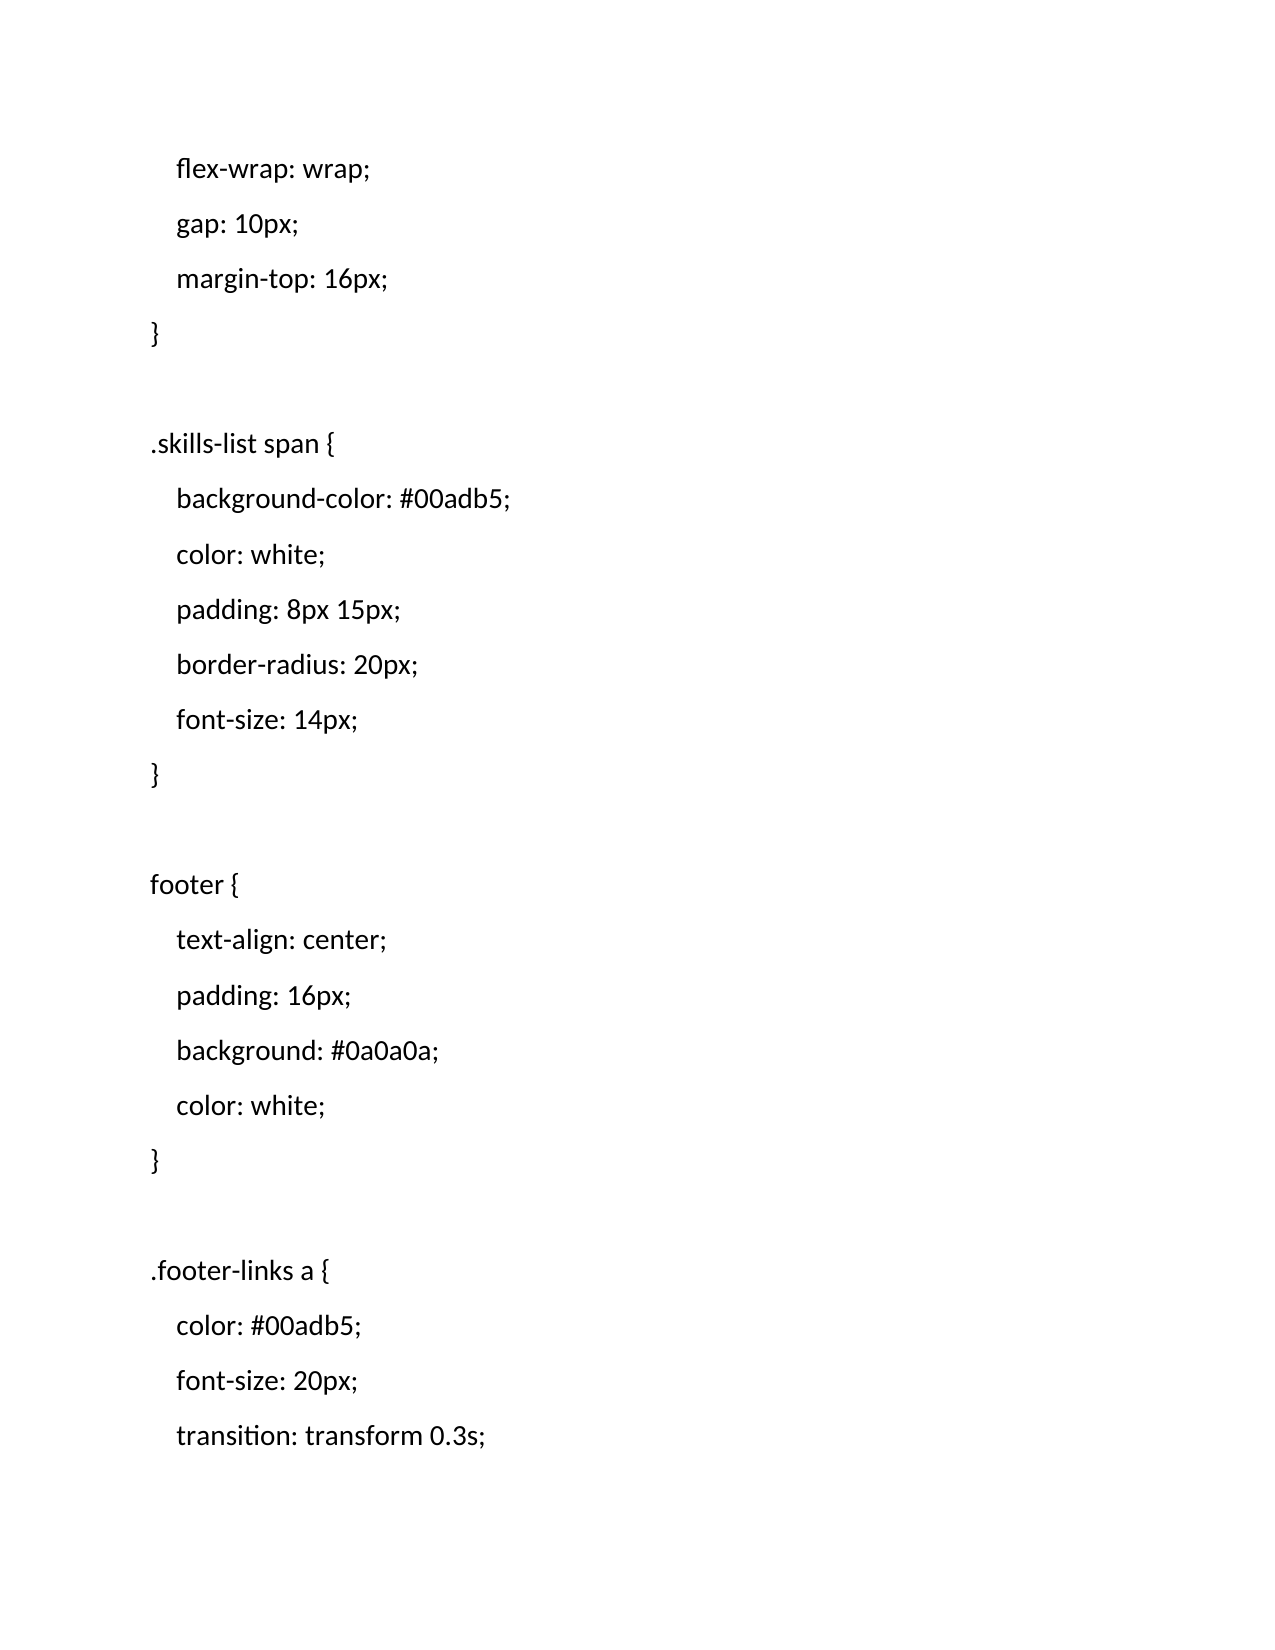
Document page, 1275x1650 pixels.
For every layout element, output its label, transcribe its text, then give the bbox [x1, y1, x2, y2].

text footer { [150, 866, 1125, 902]
text font-size: 20px; [150, 1362, 1125, 1398]
text } [150, 315, 1125, 351]
text .footer-links a { [150, 1252, 1125, 1288]
text gap: 10px; [150, 205, 1125, 241]
text color: white; [150, 536, 1125, 571]
text padding: 16px; [150, 977, 1125, 1012]
text text-align: center; [150, 921, 1125, 957]
text } [150, 1142, 1125, 1177]
text transition: transform 0.3s; [150, 1417, 1125, 1453]
text .skills-list span { [150, 426, 1125, 461]
text font-size: 14px; [150, 701, 1125, 737]
text color: white; [150, 1087, 1125, 1122]
text background-color: #00adb5; [150, 481, 1125, 516]
text } [150, 756, 1125, 792]
text margin-top: 16px; [150, 260, 1125, 296]
text flex-wrap: wrap; [150, 150, 1125, 186]
text color: #00adb5; [150, 1307, 1125, 1343]
text border-radius: 20px; [150, 646, 1125, 682]
text padding: 8px 15px; [150, 591, 1125, 626]
text background: #0a0a0a; [150, 1032, 1125, 1067]
